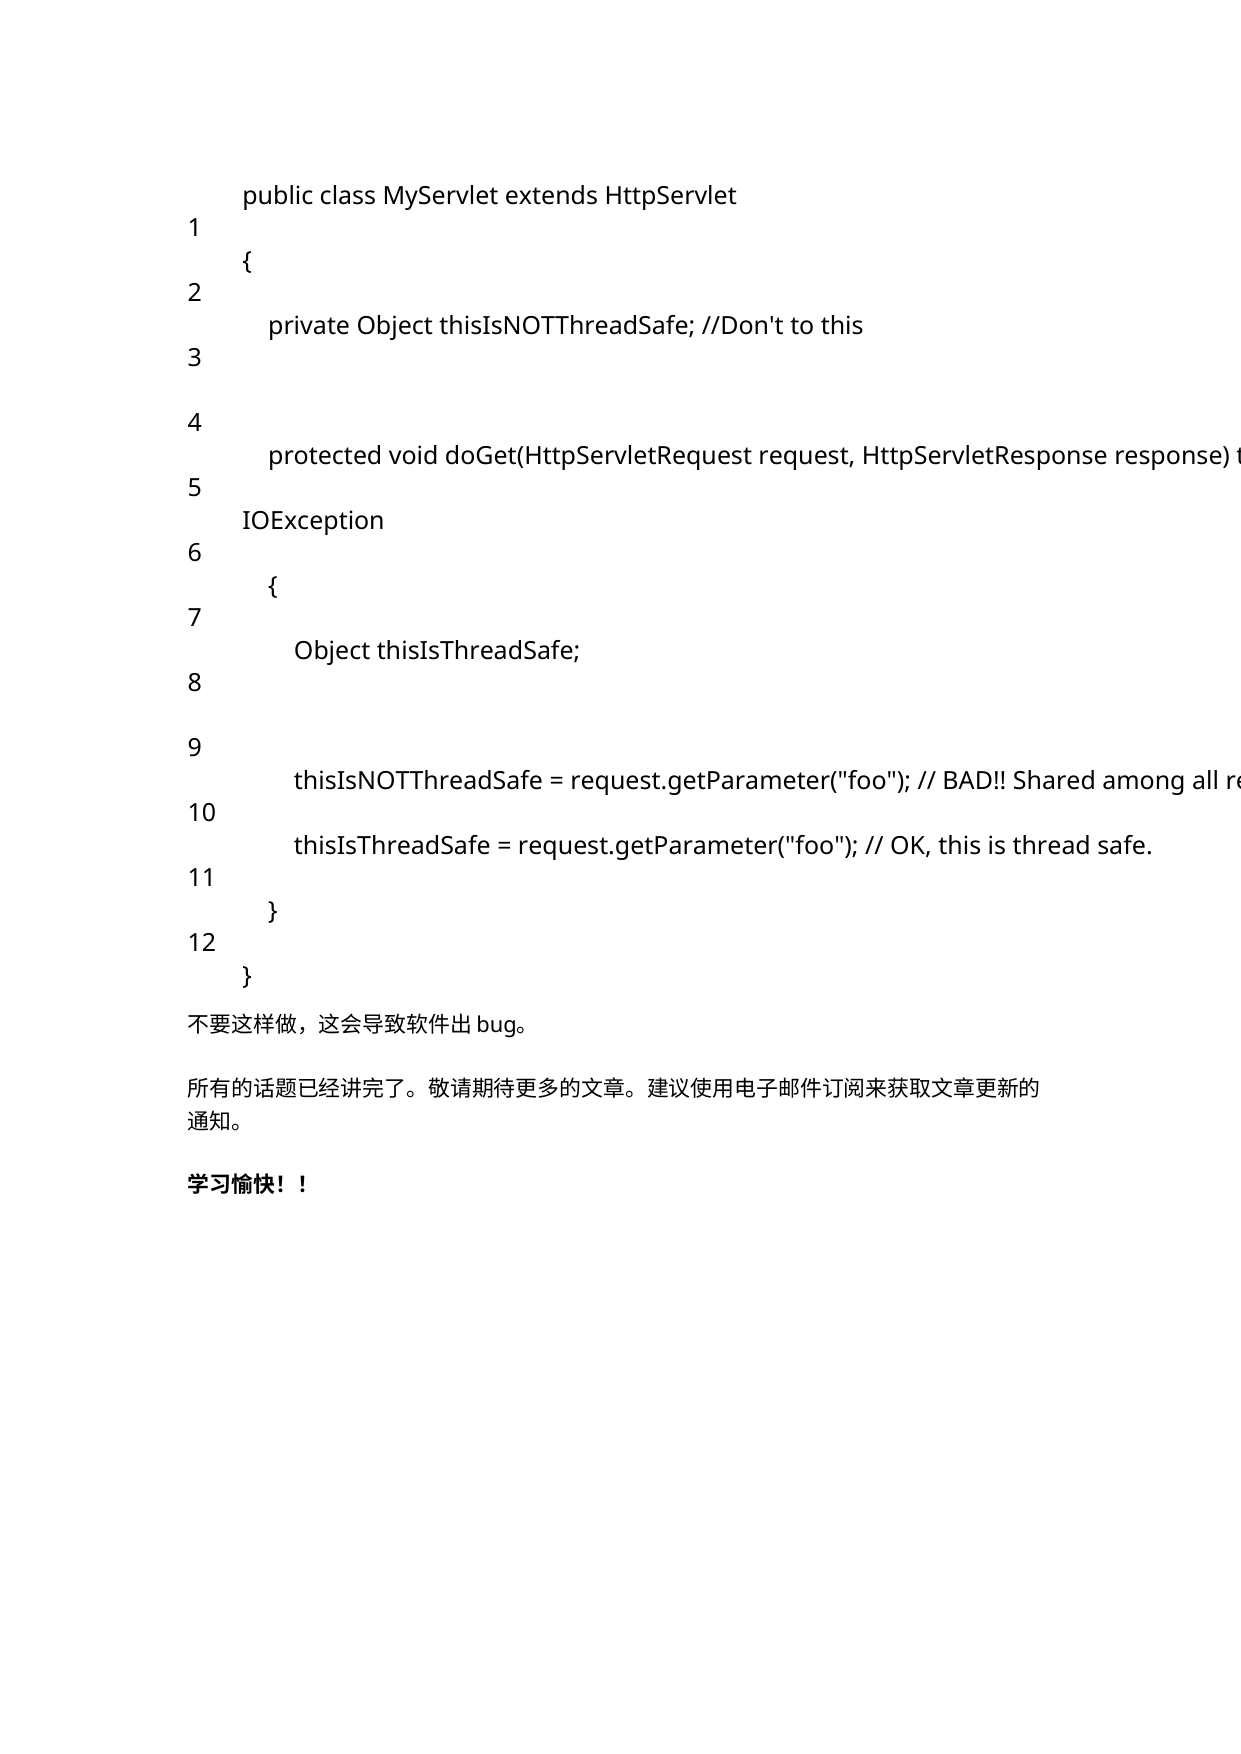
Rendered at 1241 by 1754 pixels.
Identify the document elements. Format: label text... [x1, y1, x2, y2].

table_header 1 2 3 4 5 6 7 8 9 10 11 12 [188, 162, 242, 1007]
text 不要这样做，这会导致软件出bug。 [187, 1007, 1053, 1039]
text 学习愉快！！ [187, 1167, 1053, 1199]
table_header public class MyServlet extends HttpServlet { private Object thisIsNOTThreadSafe; //Don't to this protected void doGet(HttpServletRequest request, HttpServletResponse response) throws ServletException, IOException { Object thisIsThreadSafe; thisIsNOTThreadSafe = request.getParameter("foo"); // BAD!! Shared among all requests! thisIsThreadSafe = request.getParameter("foo"); // OK, this is thread safe. } } [242, 162, 1240, 1007]
text 所有的话题已经讲完了。敬请期待更多的文章。建议使用电子邮件订阅来获取文章更新的通知。 [187, 1071, 1053, 1136]
